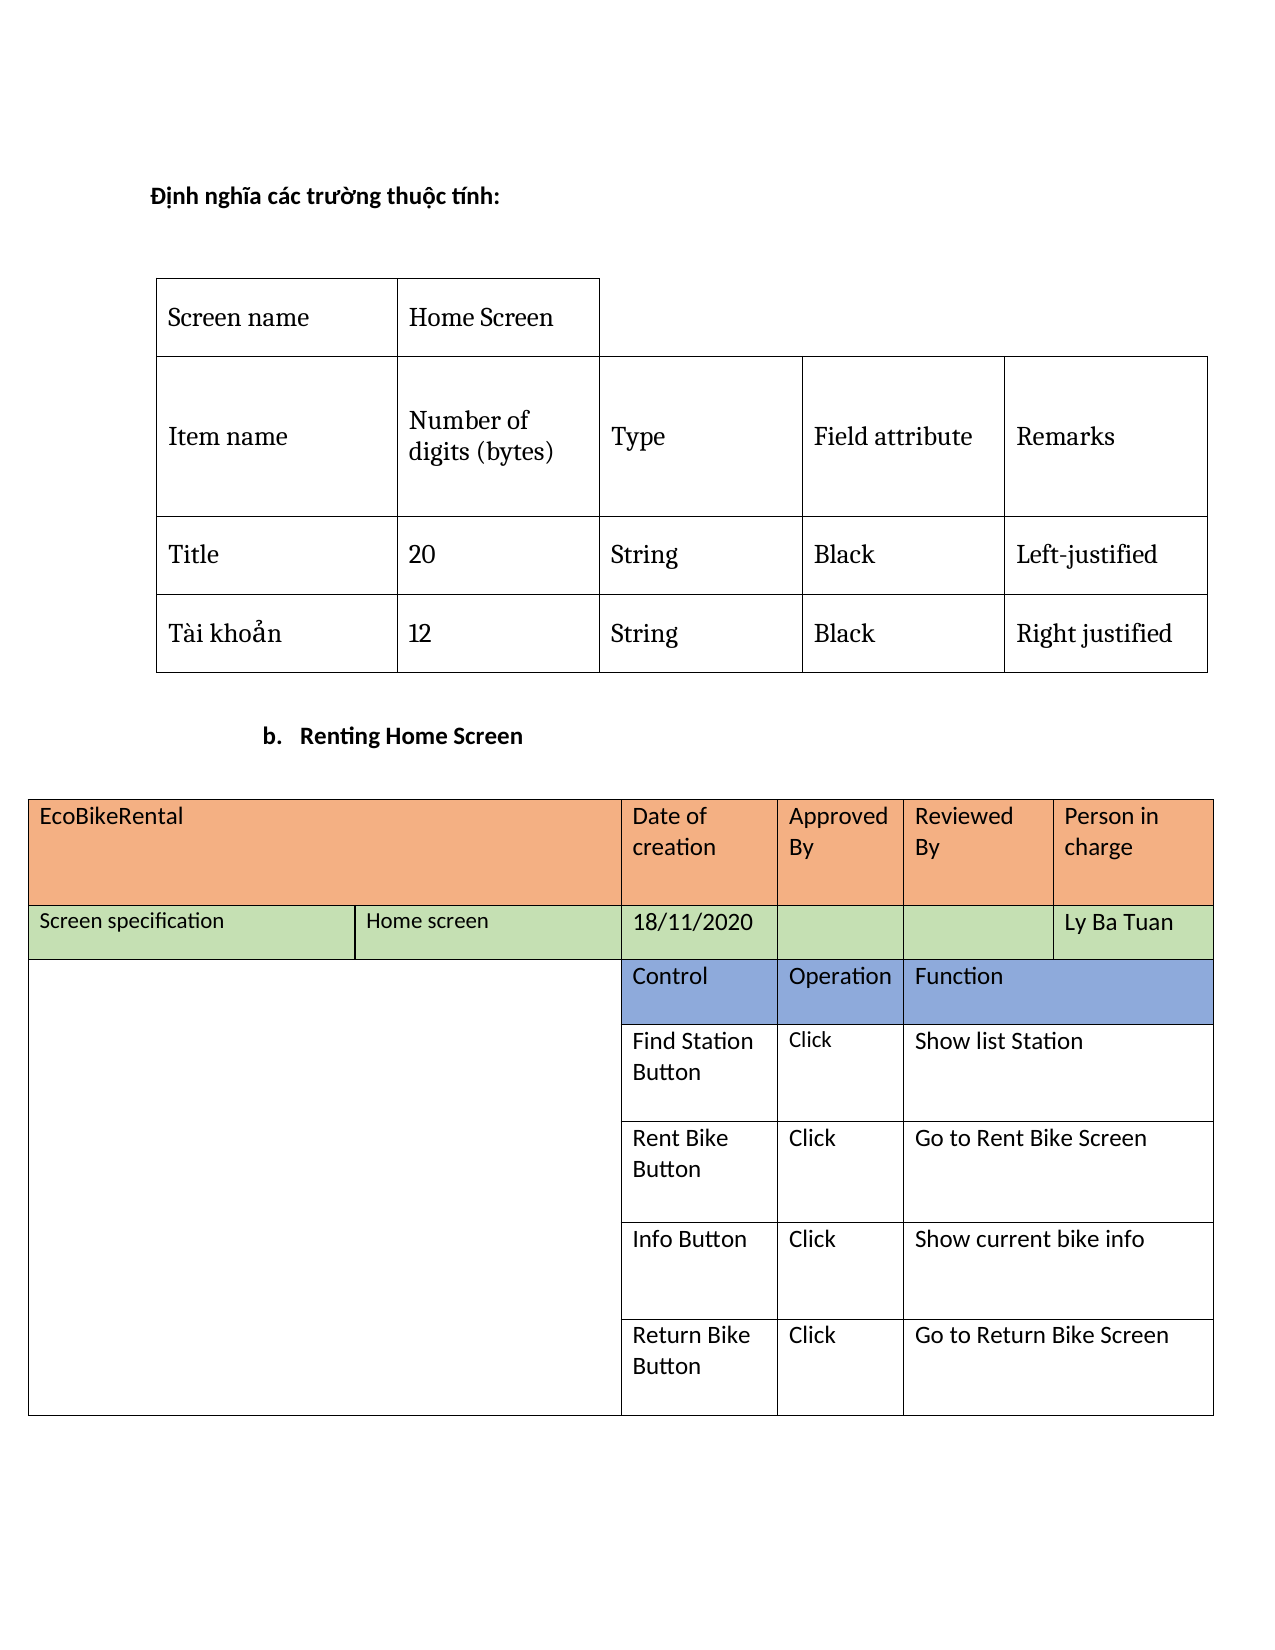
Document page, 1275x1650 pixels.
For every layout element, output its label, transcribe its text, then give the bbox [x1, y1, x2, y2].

table_header EcoBikeRental [29, 800, 621, 905]
table_cell String [600, 517, 802, 594]
table_cell Item name [157, 357, 397, 516]
table_cell Click [778, 1122, 903, 1222]
table_header Approved By [778, 800, 903, 905]
table_cell 12 [398, 595, 599, 672]
table_cell Type [600, 357, 802, 516]
table_cell Right justified [1005, 595, 1207, 672]
table_cell Number of digits (bytes) [398, 357, 599, 516]
table_header Person in charge [1054, 800, 1213, 905]
table_cell Show current bike info [904, 1223, 1213, 1318]
table_cell Tài khoản [157, 595, 397, 672]
table_cell Ly Ba Tuan [1054, 906, 1213, 959]
table_cell Screen specification [29, 906, 354, 959]
text Định nghĩa các trường thuộc tính: [150, 150, 1125, 211]
table_cell 20 [398, 517, 599, 594]
table_cell Field attribute [803, 357, 1004, 516]
table_cell [29, 960, 621, 1415]
table_cell String [600, 595, 802, 672]
table_cell Black [803, 517, 1004, 594]
table_cell Control [622, 960, 777, 1024]
table_cell Show list Station [904, 1025, 1213, 1121]
table_cell 18/11/2020 [622, 906, 777, 959]
table_header Home Screen [398, 279, 599, 356]
table_header Date of creation [622, 800, 777, 905]
table_cell Go to Return Bike Screen [904, 1320, 1213, 1415]
table_cell Remarks [1005, 357, 1207, 516]
table_cell Click [778, 1223, 903, 1318]
table_cell [778, 906, 903, 959]
table_cell Left-justified [1005, 517, 1207, 594]
table_cell Find Station Button [622, 1025, 777, 1121]
table_cell Click [778, 1025, 903, 1121]
table_cell Black [803, 595, 1004, 672]
table_header Reviewed By [904, 800, 1053, 905]
table_header Screen name [157, 279, 397, 356]
table_cell Title [157, 517, 397, 594]
list Renting Home Screen [262, 720, 1125, 781]
table_cell Operation [778, 960, 903, 1024]
table_cell Go to Rent Bike Screen [904, 1122, 1213, 1222]
table_cell Click [778, 1320, 903, 1415]
table_cell Home screen [356, 906, 621, 959]
table_cell Return Bike Button [622, 1320, 777, 1415]
table_cell Rent Bike Button [622, 1122, 777, 1222]
table_cell Info Button [622, 1223, 777, 1318]
table_cell Function [904, 960, 1213, 1024]
table_cell [904, 906, 1053, 959]
